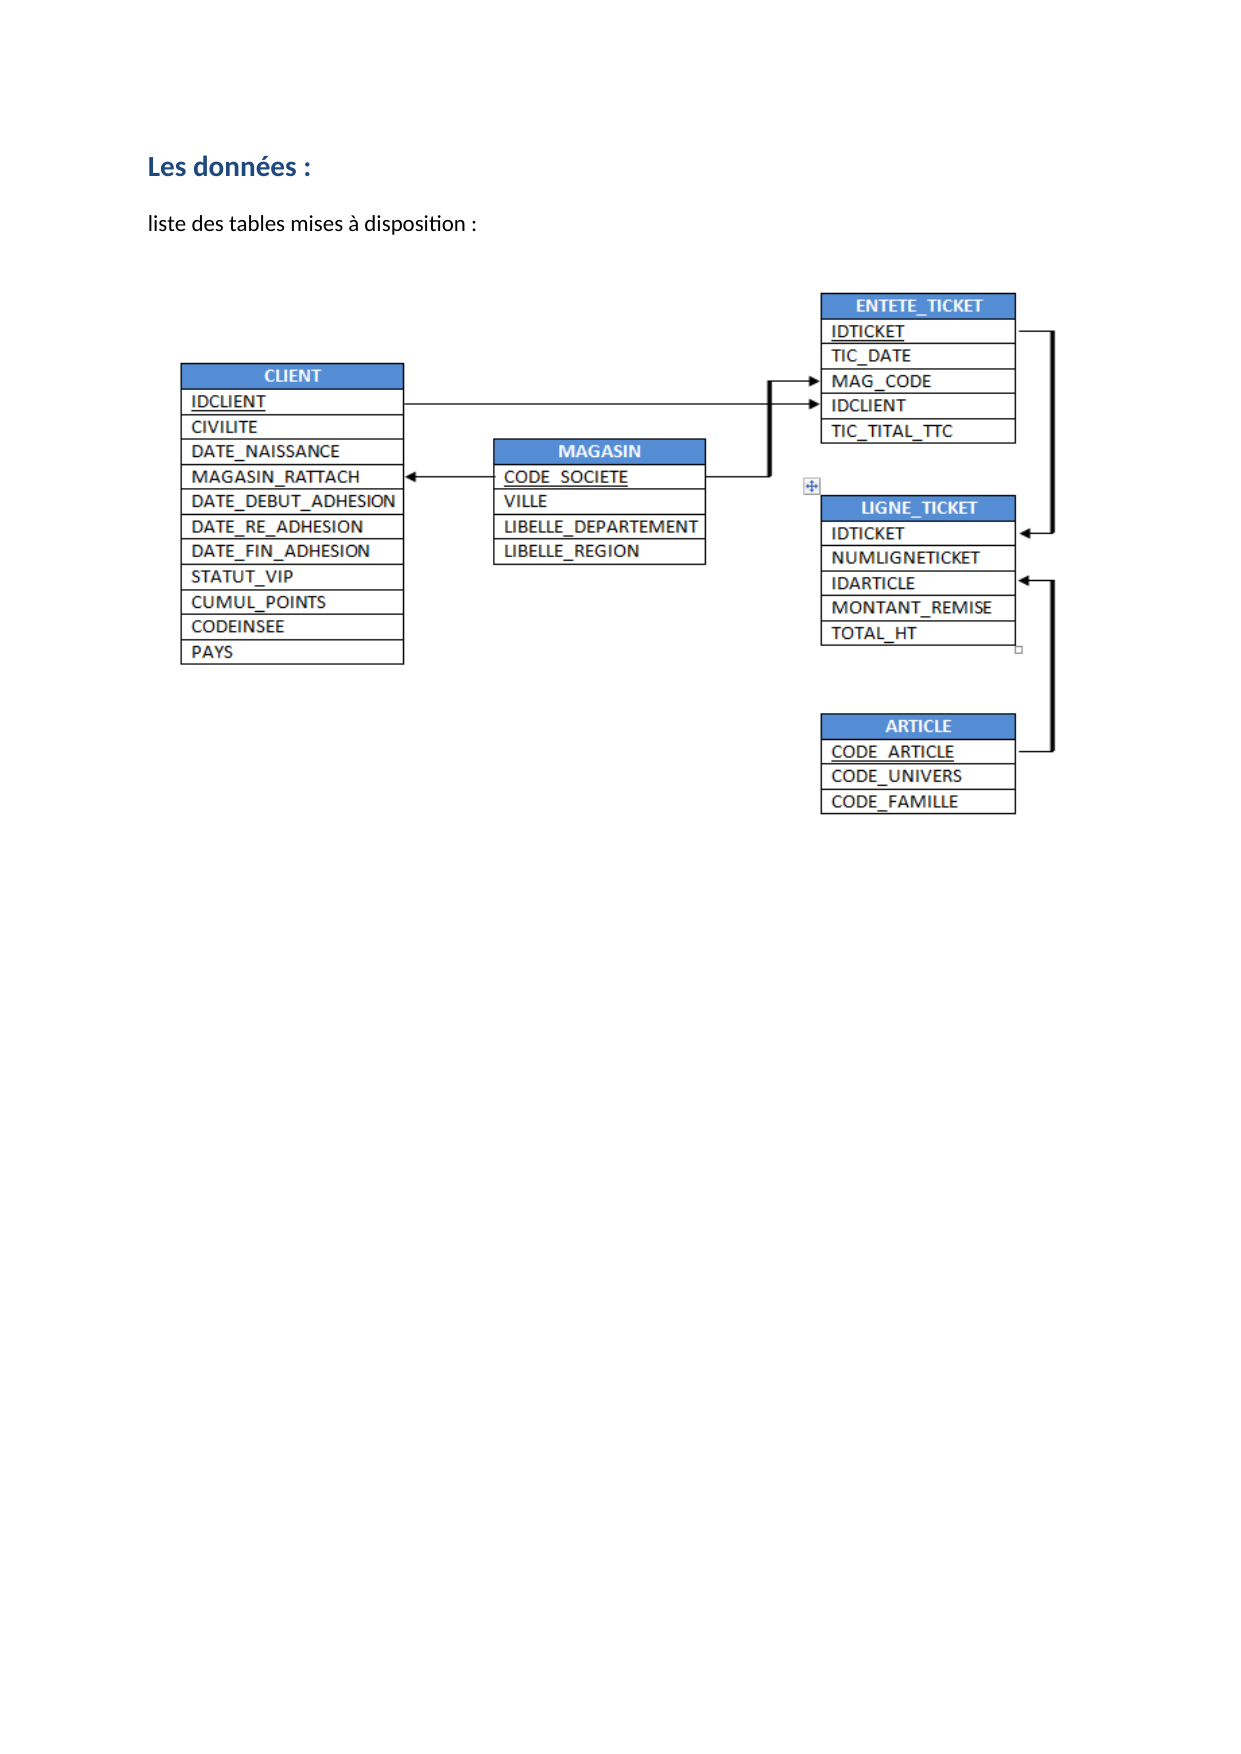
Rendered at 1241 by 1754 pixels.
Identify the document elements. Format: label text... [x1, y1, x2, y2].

picture [147, 262, 1093, 836]
text Les données : [148, 148, 1093, 183]
text liste des tables mises à disposition : [148, 209, 1093, 237]
